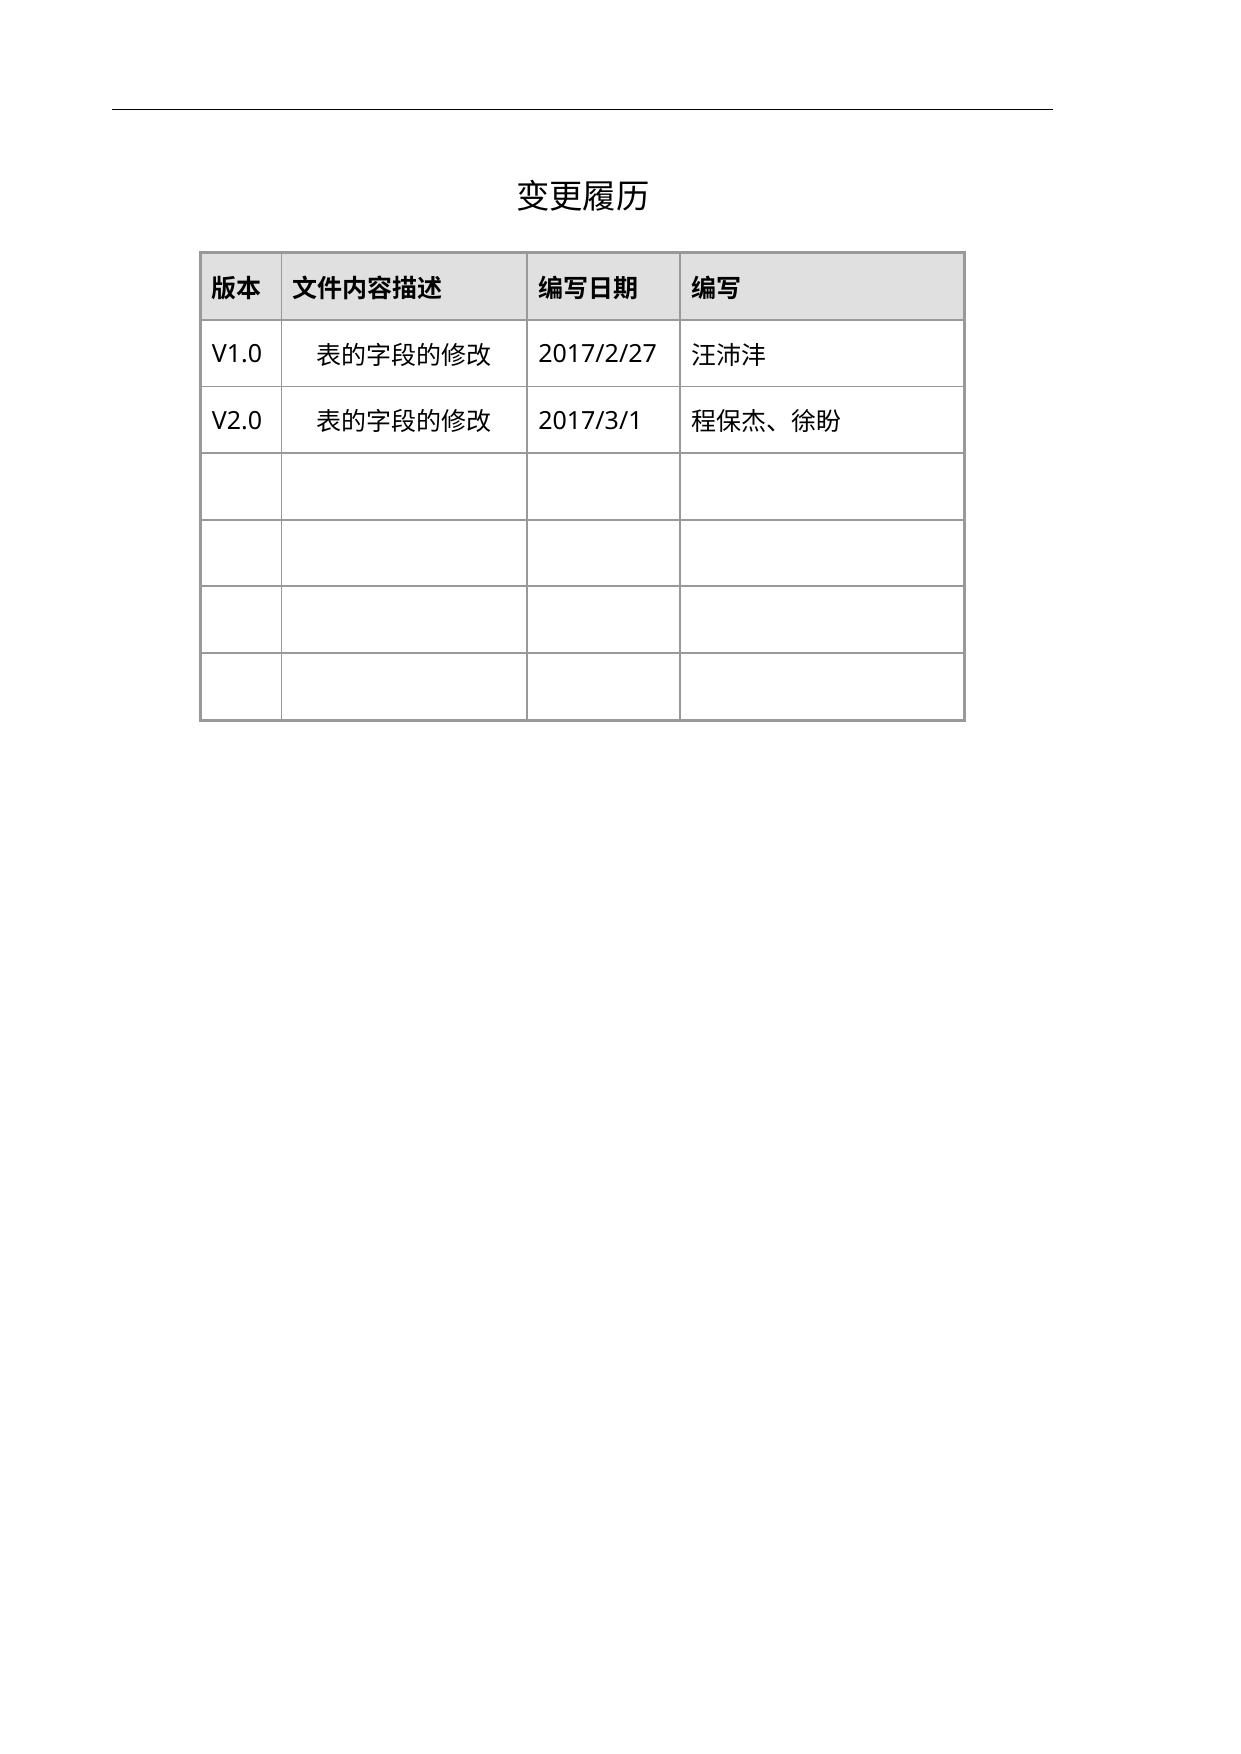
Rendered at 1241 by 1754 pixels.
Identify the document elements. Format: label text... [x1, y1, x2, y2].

table_header 编写 [681, 254, 963, 319]
table_cell [681, 454, 963, 519]
table_cell [528, 654, 679, 718]
table_cell [681, 654, 963, 718]
table_cell [681, 587, 963, 652]
table_cell [528, 521, 679, 585]
table_cell [282, 454, 526, 519]
table_cell V2.0 [202, 387, 281, 452]
table_cell 汪沛沣 [681, 321, 963, 386]
table_cell [528, 454, 679, 519]
table_cell [681, 521, 963, 585]
table_cell [202, 521, 281, 585]
table_cell [202, 654, 281, 718]
table_cell [202, 587, 281, 652]
table_header 编写日期 [528, 254, 679, 319]
table_cell [282, 521, 526, 585]
table_cell 2017/2/27 [528, 321, 679, 386]
text 变更履历 [112, 162, 1053, 227]
table_cell [528, 587, 679, 652]
table_cell 表的字段的修改 [282, 387, 526, 452]
table_cell 2017/3/1 [528, 387, 679, 452]
table_cell [282, 587, 526, 652]
table_header 版本 [202, 254, 281, 319]
table_cell [282, 654, 526, 718]
table_cell V1.0 [202, 321, 281, 386]
table_cell 表的字段的修改 [282, 321, 526, 386]
table_header 文件内容描述 [282, 254, 526, 319]
table_cell [202, 454, 281, 519]
table_cell 程保杰、徐盼 [681, 387, 963, 452]
